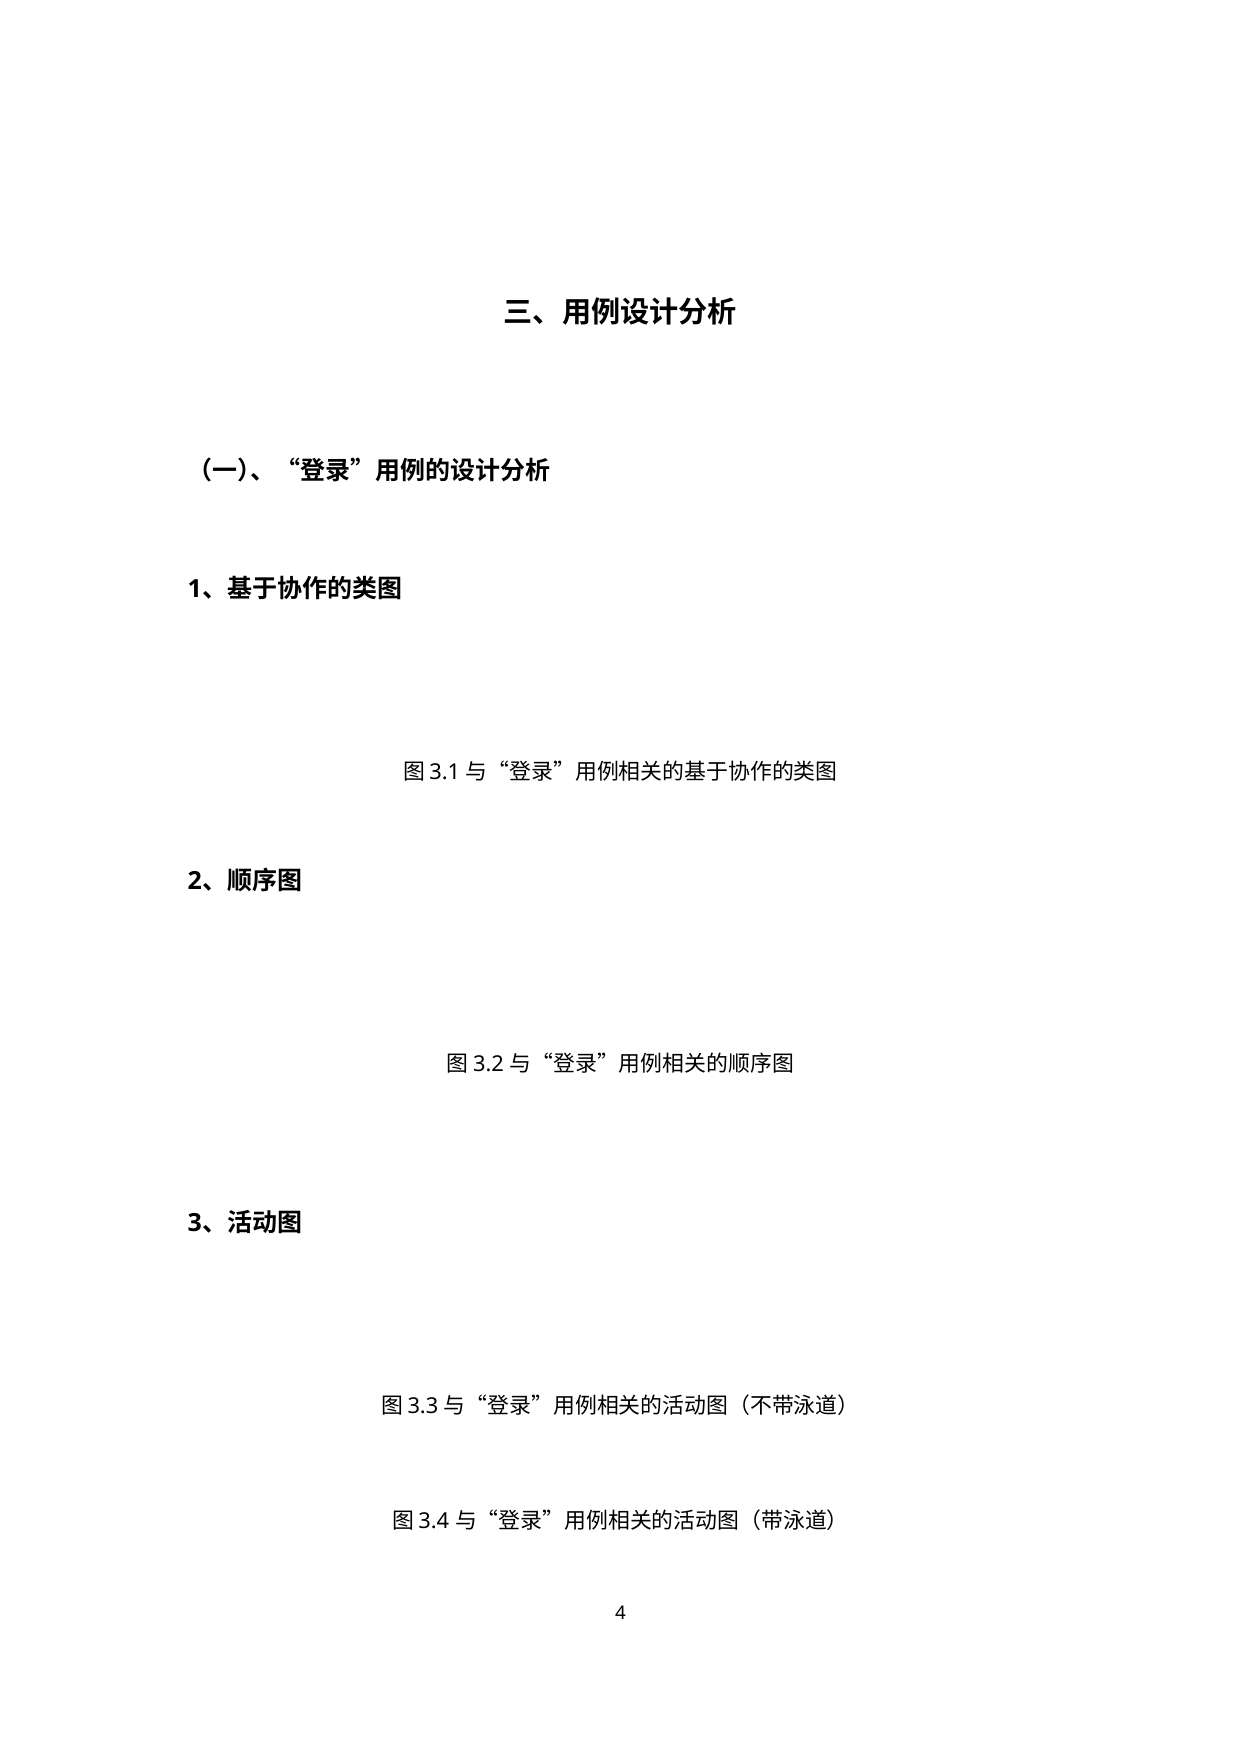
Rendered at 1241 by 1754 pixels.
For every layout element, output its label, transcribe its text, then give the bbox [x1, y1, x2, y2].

subtitle （一）、“登录”用例的设计分析 [187, 438, 1053, 503]
text 图3.2 与“登录”用例相关的顺序图 [187, 1047, 1053, 1080]
subtitle 1、基于协作的类图 [187, 556, 1053, 621]
subtitle 三、用例设计分析 [187, 279, 1053, 344]
subtitle 3、活动图 [187, 1189, 1053, 1254]
text 图3.4 与“登录”用例相关的活动图（带泳道） [187, 1503, 1053, 1536]
text 图3.1 与“登录”用例相关的基于协作的类图 [187, 756, 1053, 788]
text 图3.3 与“登录”用例相关的活动图（不带泳道） [187, 1389, 1053, 1421]
subtitle 2、顺序图 [187, 848, 1053, 913]
